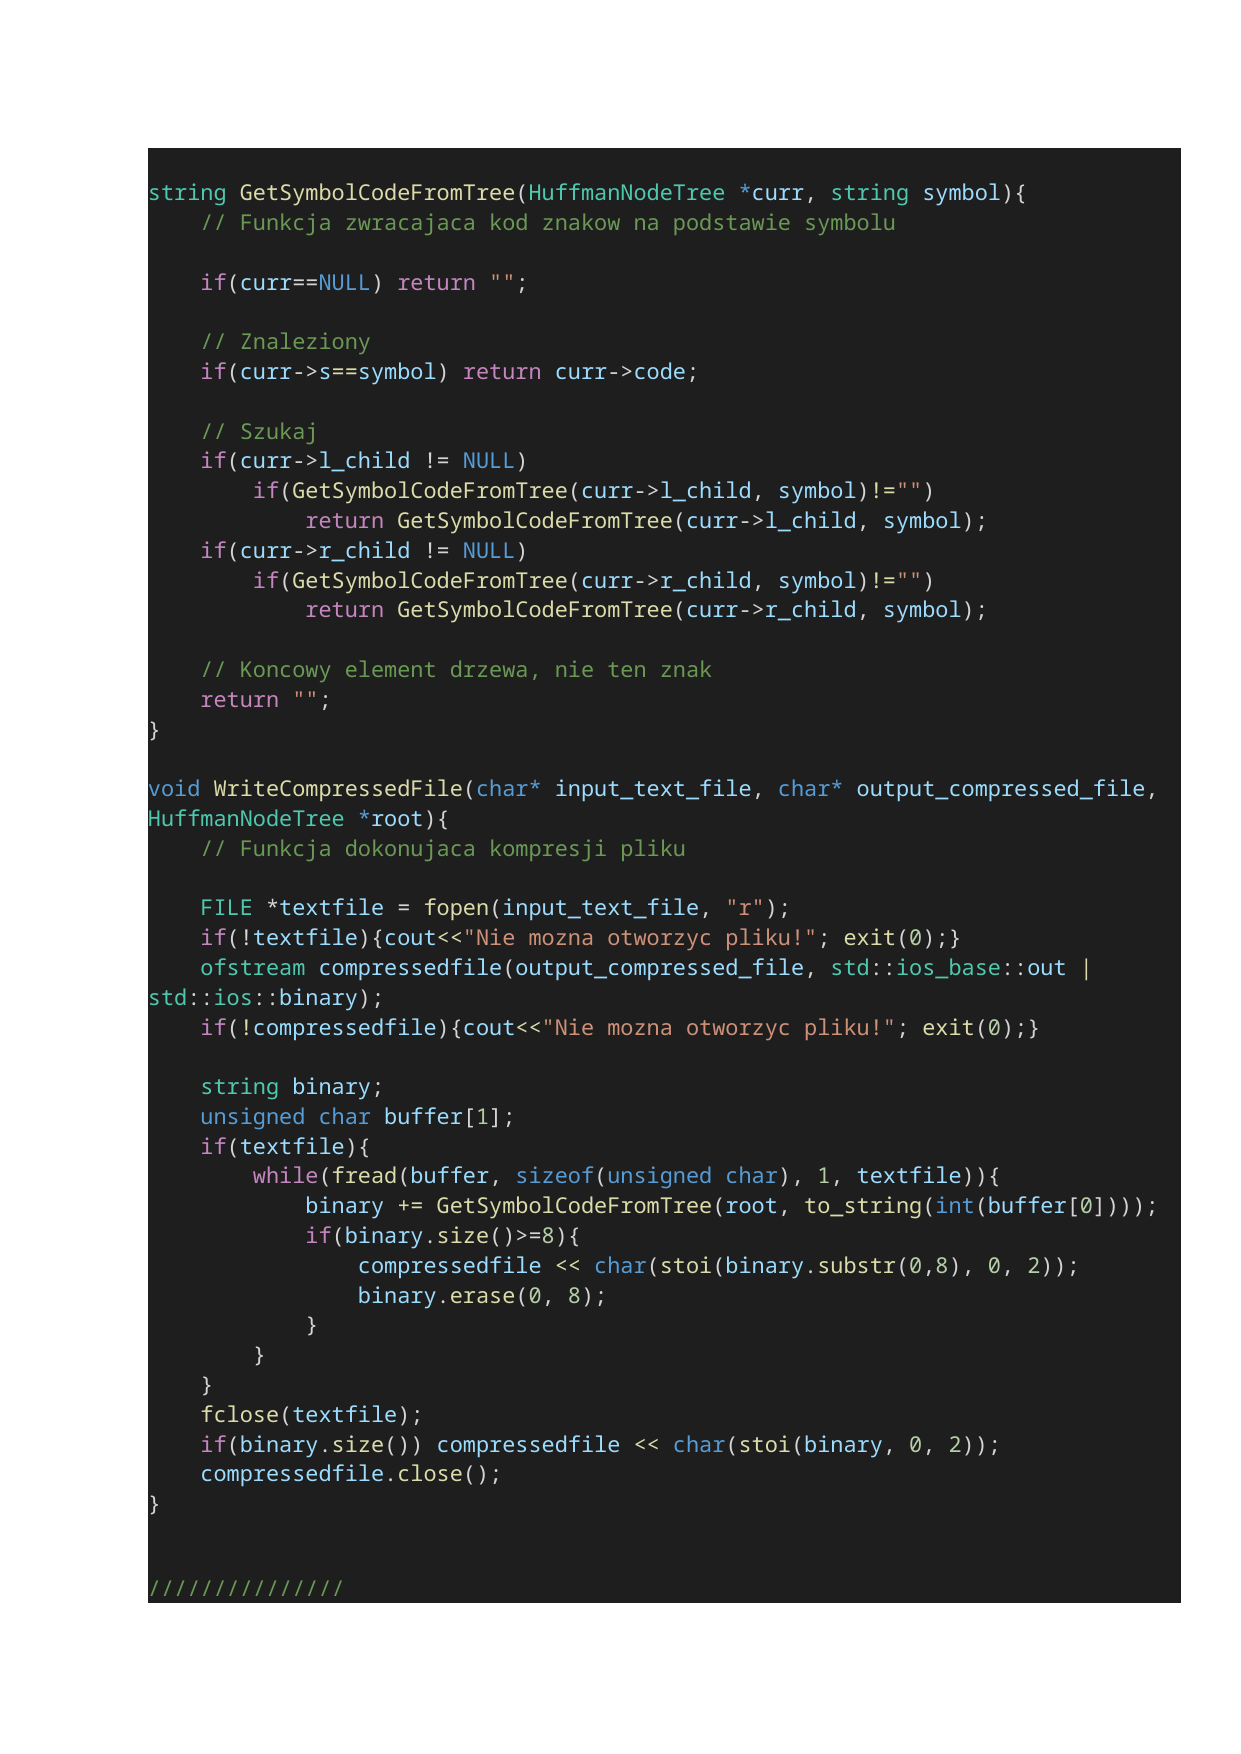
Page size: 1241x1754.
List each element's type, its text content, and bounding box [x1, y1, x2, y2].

text if(curr==NULL) return ""; [148, 267, 1181, 297]
text if(!textfile){cout<<"Nie mozna otworzyc pliku!"; exit(0);} [148, 922, 1181, 952]
text if(GetSymbolCodeFromTree(curr->l_child, symbol)!="") [148, 475, 1181, 505]
text /////////////// [148, 1573, 1181, 1603]
text if(curr->s==symbol) return curr->code; [148, 356, 1181, 386]
text // Znaleziony [148, 326, 1181, 356]
text binary.erase(0, 8); [148, 1280, 1181, 1309]
text if(binary.size()) compressedfile << char(stoi(binary, 0, 2)); [148, 1429, 1181, 1458]
text return GetSymbolCodeFromTree(curr->r_child, symbol); [148, 594, 1181, 624]
text return ""; [148, 684, 1181, 714]
text while(fread(buffer, sizeof(unsigned char), 1, textfile)){ [148, 1161, 1181, 1190]
text if(textfile){ [148, 1131, 1181, 1161]
text } [148, 1309, 1181, 1339]
text compressedfile.close(); [148, 1458, 1181, 1488]
text } [148, 714, 1181, 743]
text // Funkcja dokonujaca kompresji pliku [148, 833, 1181, 863]
text if(curr->l_child != NULL) [148, 446, 1181, 475]
text fclose(textfile); [148, 1399, 1181, 1429]
text if(GetSymbolCodeFromTree(curr->r_child, symbol)!="") [148, 565, 1181, 594]
text string binary; [148, 1071, 1181, 1101]
text // Szukaj [148, 416, 1181, 446]
text ofstream compressedfile(output_compressed_file, std::ios_base::out | std::ios::binary); [148, 952, 1181, 1012]
text if(curr->r_child != NULL) [148, 535, 1181, 565]
text string GetSymbolCodeFromTree(HuffmanNodeTree *curr, string symbol){ [148, 177, 1181, 207]
text unsigned char buffer[1]; [148, 1101, 1181, 1131]
text } [148, 1369, 1181, 1399]
text FILE *textfile = fopen(input_text_file, "r"); [148, 892, 1181, 922]
text if(!compressedfile){cout<<"Nie mozna otworzyc pliku!"; exit(0);} [148, 1012, 1181, 1041]
text binary += GetSymbolCodeFromTree(root, to_string(int(buffer[0]))); [148, 1190, 1181, 1220]
text } [148, 1488, 1181, 1518]
text // Koncowy element drzewa, nie ten znak [148, 654, 1181, 684]
text // Funkcja zwracajaca kod znakow na podstawie symbolu [148, 207, 1181, 237]
text compressedfile << char(stoi(binary.substr(0,8), 0, 2)); [148, 1250, 1181, 1280]
text if(binary.size()>=8){ [148, 1220, 1181, 1250]
text return GetSymbolCodeFromTree(curr->l_child, symbol); [148, 505, 1181, 535]
text } [148, 1339, 1181, 1369]
text void WriteCompressedFile(char* input_text_file, char* output_compressed_file, HuffmanNodeTree *root){ [148, 773, 1181, 833]
